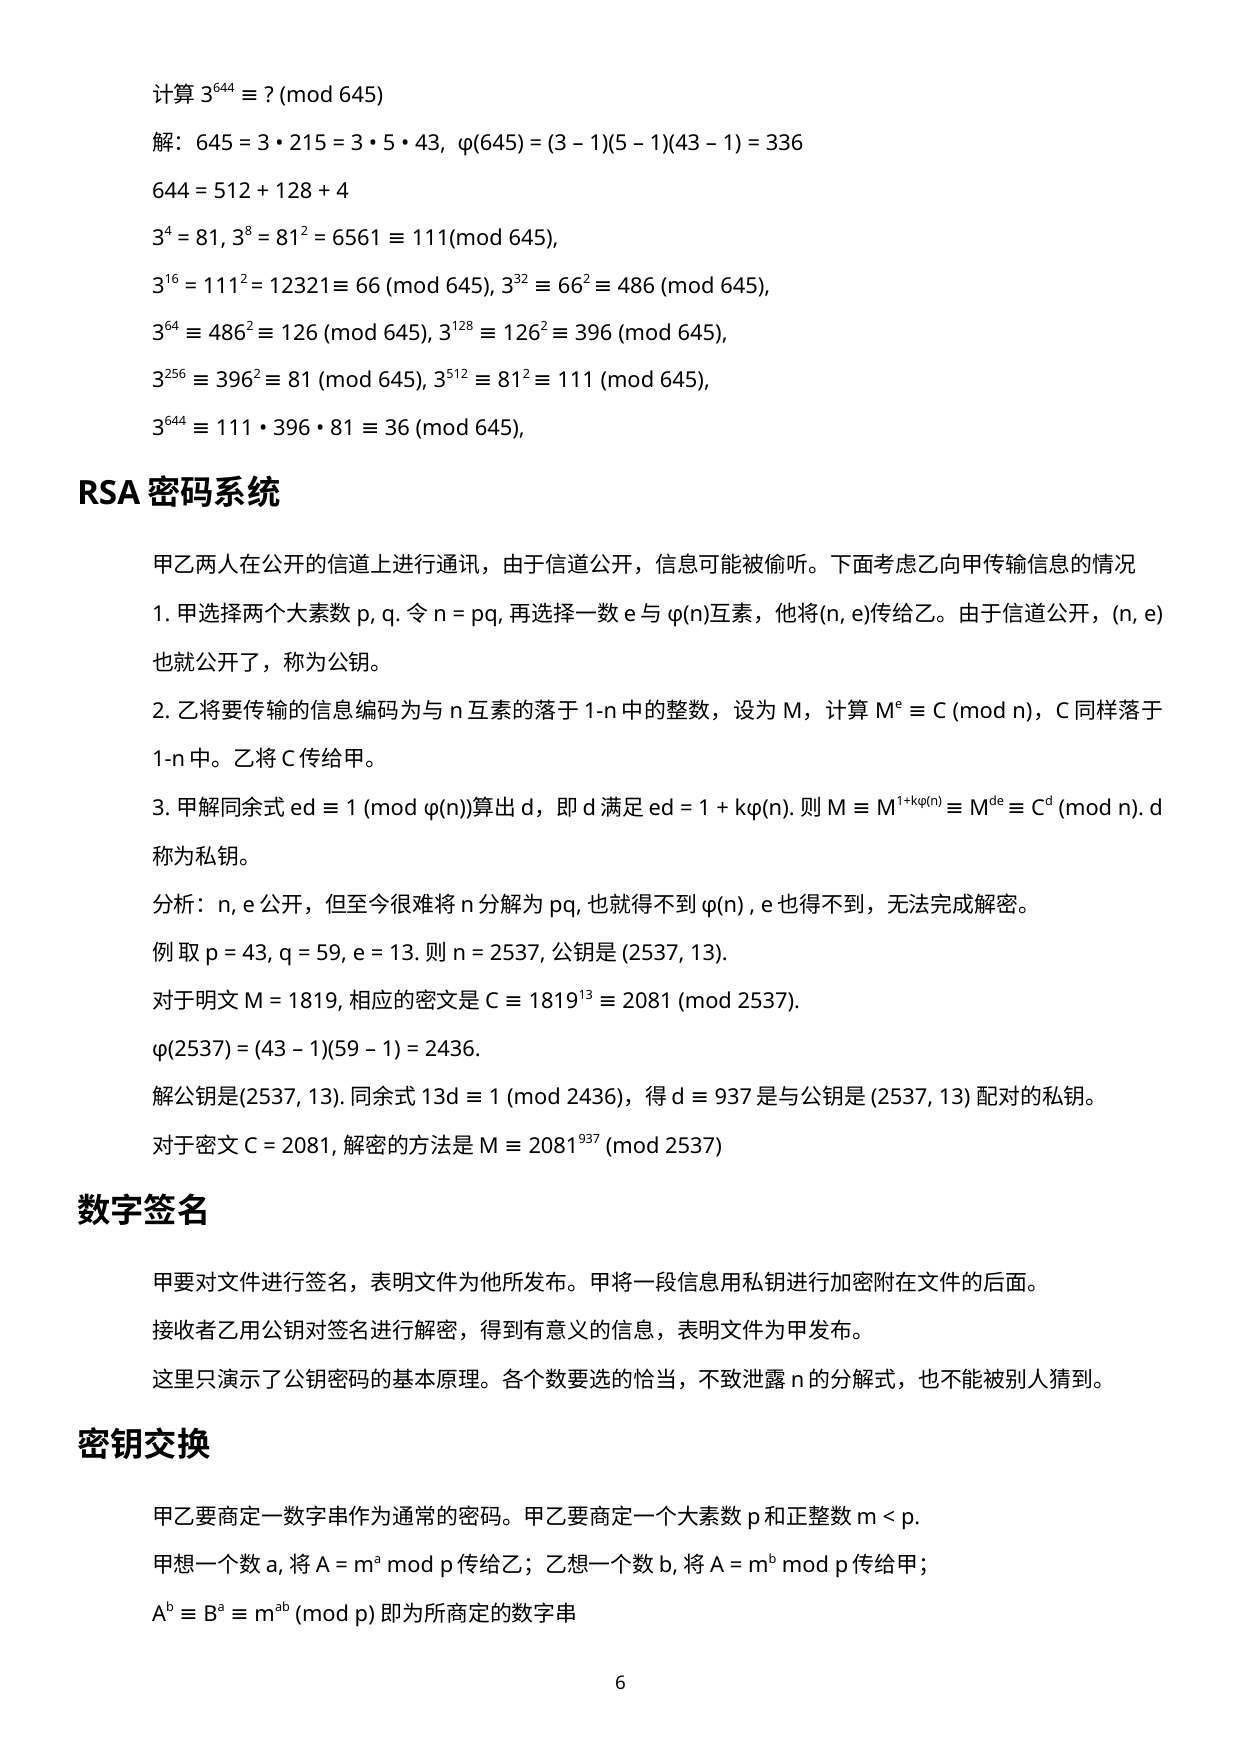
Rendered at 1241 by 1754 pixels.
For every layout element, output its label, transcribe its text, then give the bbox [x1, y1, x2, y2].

list 316 = 1112 = 12321≡ 66 (mod 645), 332 ≡ 662 ≡ 486 (mod 645), [114, 268, 1163, 301]
text RSA密码系统 [77, 458, 1163, 523]
list 34 = 81, 38 = 812 = 6561 ≡ 111(mod 645), [114, 221, 1163, 253]
list Ab ≡ Ba ≡ mab (mod p) 即为所商定的数字串 [114, 1595, 1163, 1628]
list 解公钥是(2537, 13). 同余式13d ≡ 1 (mod 2436)，得d ≡ 937是与公钥是 (2537, 13) 配对的私钥。 [114, 1079, 1163, 1111]
list 例 取p = 43, q = 59, e = 13. 则 n = 2537, 公钥是 (2537, 13). [114, 935, 1163, 967]
list 1. 甲选择两个大素数p, q. 令n = pq, 再选择一数e与φ(n)互素，他将(n, e)传给乙。由于信道公开，(n, e) 也就公开了，称为公钥。 [114, 595, 1163, 677]
list 接收者乙用公钥对签名进行解密，得到有意义的信息，表明文件为甲发布。 [114, 1313, 1163, 1346]
list 分析：n, e公开，但至今很难将n分解为 pq, 也就得不到φ(n) , e也得不到，无法完成解密。 [114, 887, 1163, 919]
list φ(2537) = (43 – 1)(59 – 1) = 2436. [114, 1032, 1163, 1064]
list 甲想一个数a, 将A = ma mod p传给乙；乙想一个数b, 将A = mb mod p传给甲； [114, 1547, 1163, 1579]
list 计算 3644 ≡ ? (mod 645) [114, 77, 1163, 109]
list 对于密文C = 2081, 解密的方法是M ≡ 2081937 (mod 2537) [114, 1127, 1163, 1160]
list 这里只演示了公钥密码的基本原理。各个数要选的恰当，不致泄露n的分解式，也不能被别人猜到。 [114, 1361, 1163, 1394]
list 644 = 512 + 128 + 4 [114, 173, 1163, 206]
text 数字签名 [77, 1176, 1163, 1241]
list 对于明文M = 1819, 相应的密文是C ≡ 181913 ≡ 2081 (mod 2537). [114, 983, 1163, 1016]
list 364 ≡ 4862 ≡ 126 (mod 645), 3128 ≡ 1262 ≡ 396 (mod 645), [114, 316, 1163, 348]
list 3256 ≡ 3962 ≡ 81 (mod 645), 3512 ≡ 812 ≡ 111 (mod 645), [114, 363, 1163, 396]
list 甲要对文件进行签名，表明文件为他所发布。甲将一段信息用私钥进行加密附在文件的后面。 [114, 1265, 1163, 1297]
list 3. 甲解同余式ed ≡ 1 (mod φ(n))算出d，即d满足ed = 1 + kφ(n). 则M ≡ M1+kφ(n) ≡ Mde ≡ Cd (mod n). d称为私钥。 [114, 789, 1163, 871]
list 甲乙要商定一数字串作为通常的密码。甲乙要商定一个大素数p和正整数m < p. [114, 1499, 1163, 1531]
list 甲乙两人在公开的信道上进行通讯，由于信道公开，信息可能被偷听。下面考虑乙向甲传输信息的情况 [114, 547, 1163, 579]
list 2. 乙将要传输的信息编码为与n互素的落于1-n中的整数，设为M，计算 Me ≡ C (mod n)，C同样落于 1-n中。乙将C传给甲。 [114, 692, 1163, 774]
list 解：645 = 3 • 215 = 3 • 5 • 43, φ(645) = (3 – 1)(5 – 1)(43 – 1) = 336 [114, 125, 1163, 158]
text 密钥交换 [77, 1410, 1163, 1475]
list 3644 ≡ 111 • 396 • 81 ≡ 36 (mod 645), [114, 410, 1163, 443]
